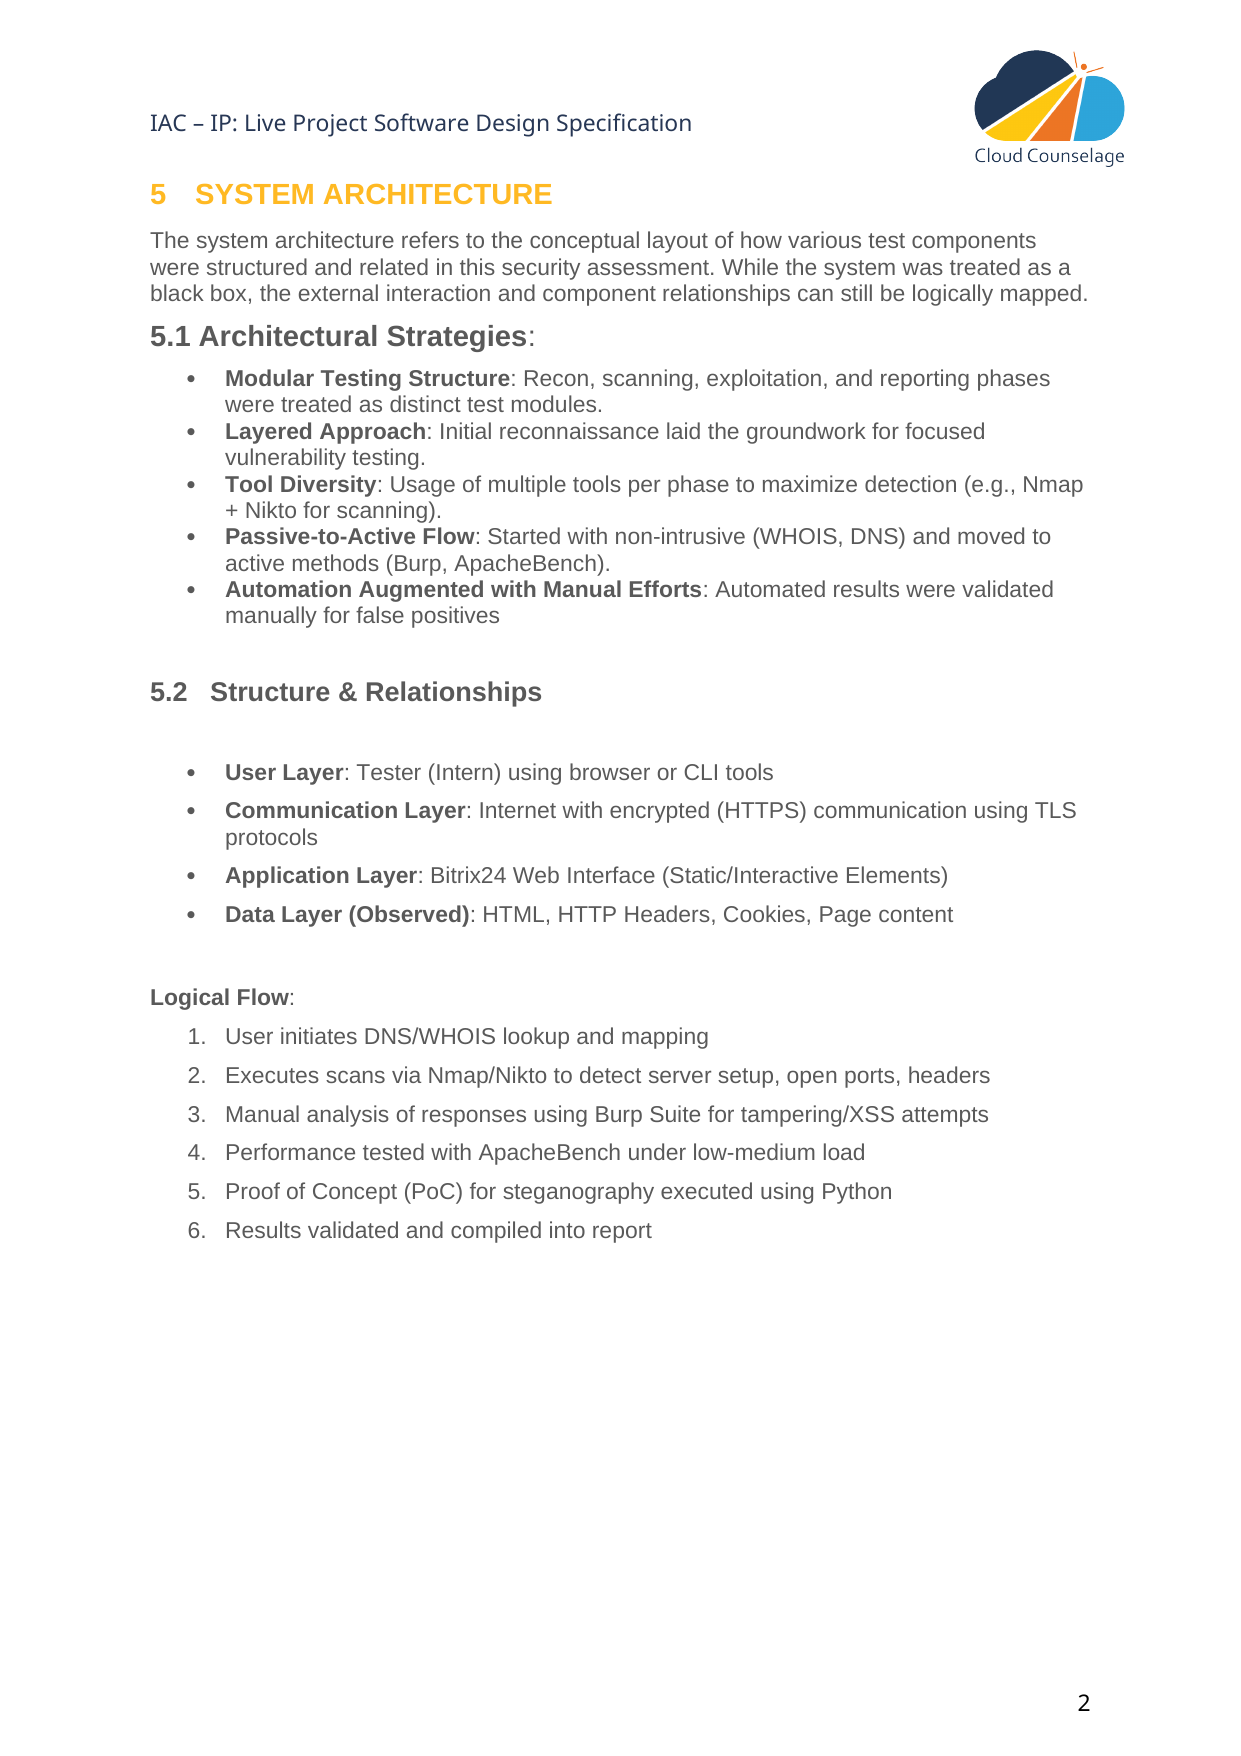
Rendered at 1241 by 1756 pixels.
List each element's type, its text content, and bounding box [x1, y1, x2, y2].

list Manual analysis of responses using Burp Suite for tampering/XSS attempts [187, 1101, 1090, 1127]
list Data Layer (Observed): HTML, HTTP Headers, Cookies, Page content [187, 901, 1090, 928]
list User Layer: Tester (Intern) using browser or CLI tools [187, 758, 1090, 785]
text Logical Flow: [150, 984, 1090, 1010]
list Results validated and compiled into report [187, 1217, 1090, 1243]
subtitle Structure & Relationships [150, 676, 1090, 707]
list Automation Augmented with Manual Efforts: Automated results were validated manually for false positives [187, 576, 1090, 629]
list Tool Diversity: Usage of multiple tools per phase to maximize detection (e.g., Nmap + Nikto for scanning). [187, 471, 1090, 523]
list Passive-to-Active Flow: Started with non-intrusive (WHOIS, DNS) and moved to active methods (Burp, ApacheBench). [187, 523, 1090, 576]
list Performance tested with ApacheBench under low-medium load [187, 1139, 1090, 1166]
list Layered Approach: Initial reconnaissance laid the groundwork for focused vulnerability testing. [187, 418, 1090, 471]
list Communication Layer: Internet with encrypted (HTTPS) communication using TLS protocols [187, 797, 1090, 850]
list Modular Testing Structure: Recon, scanning, exploitation, and reporting phases were treated as distinct test modules. [187, 365, 1090, 418]
text The system architecture refers to the conceptual layout of how various test components were structured and related in this security assessment. While the system was treated as a black box, the external interaction and component relationships can still be logically mapped. [150, 227, 1090, 307]
list User initiates DNS/WHOIS lookup and mapping [187, 1023, 1090, 1049]
text 5.1 Architectural Strategies: [150, 319, 1090, 353]
list Executes scans via Nmap/Nikto to detect server setup, open ports, headers [187, 1062, 1090, 1088]
subtitle SYSTEM ARCHITECTURE [150, 177, 1090, 211]
list Application Layer: Bitrix24 Web Interface (Static/Interactive Elements) [187, 862, 1090, 889]
picture [974, 50, 1125, 167]
list Proof of Concept (PoC) for steganography executed using Python [187, 1178, 1090, 1204]
